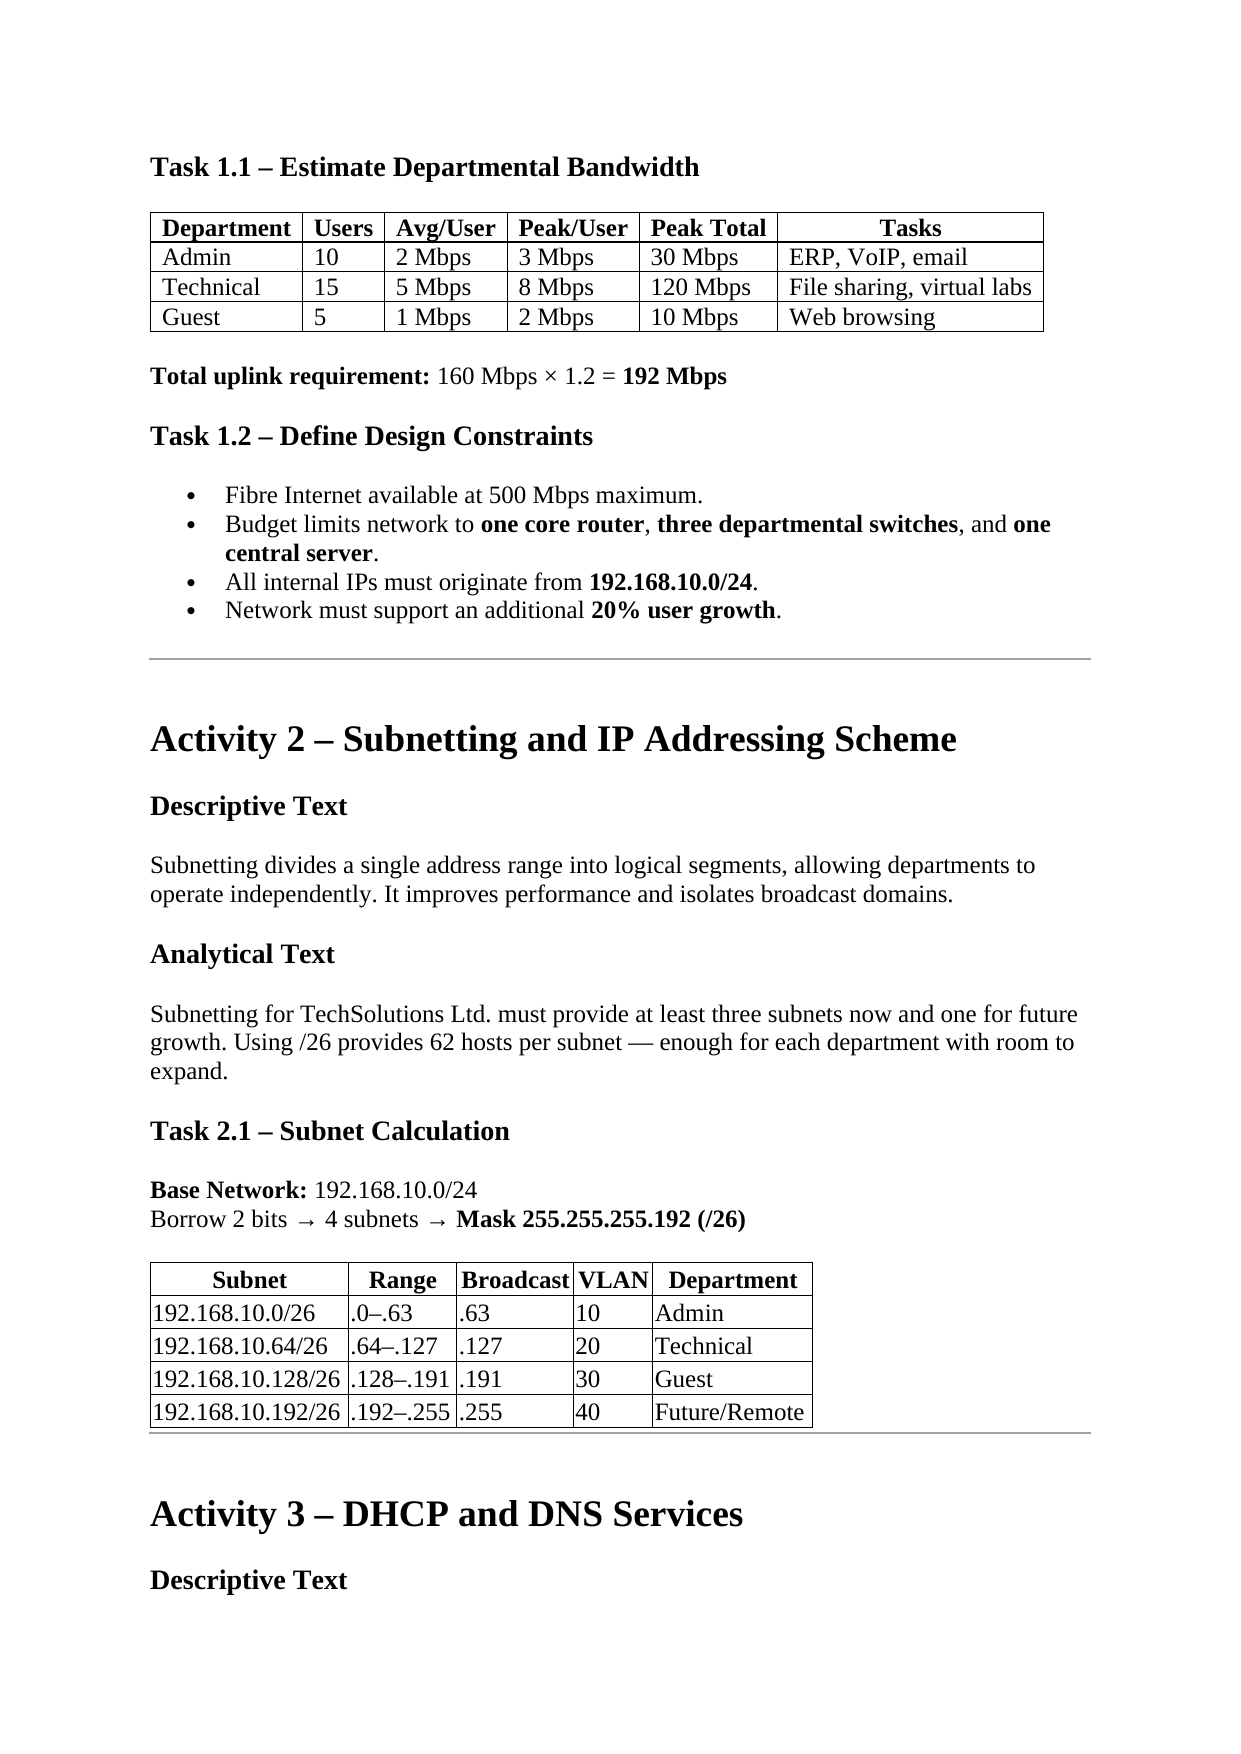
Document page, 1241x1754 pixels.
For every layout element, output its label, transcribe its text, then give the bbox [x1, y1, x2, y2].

table_cell Web browsing [778, 302, 1043, 331]
text Task 1.2 – Define Design Constraints [150, 419, 1090, 451]
table_header Users [303, 213, 384, 241]
table_header Range [349, 1263, 456, 1295]
table_cell .191 [457, 1362, 573, 1394]
text Activity 3 – DHCP and DNS Services [150, 1491, 1090, 1534]
table_cell 120 Mbps [640, 272, 777, 301]
list Fibre Internet available at 500 Mbps maximum. [187, 480, 1090, 509]
table_cell 30 [574, 1362, 652, 1394]
table_cell 2 Mbps [385, 243, 507, 271]
table_cell 20 [574, 1329, 652, 1361]
list All internal IPs must originate from 192.168.10.0/24. [187, 567, 1090, 595]
text Task 1.1 – Estimate Departmental Bandwidth [150, 150, 1090, 182]
table_header Department [653, 1263, 812, 1295]
table_cell 1 Mbps [385, 302, 507, 331]
table_cell Guest [653, 1362, 812, 1394]
text Subnetting divides a single address range into logical segments, allowing departments to operate independently. It improves performance and isolates broadcast domains. [150, 850, 1090, 908]
table_cell Future/Remote [653, 1395, 812, 1427]
table_cell ERP, VoIP, email [778, 243, 1043, 271]
table_header Tasks [778, 213, 1043, 241]
table_header Department [151, 213, 302, 241]
table_cell .192–.255 [349, 1395, 456, 1427]
table_cell 192.168.10.128/26 [151, 1362, 348, 1394]
table_cell .127 [457, 1329, 573, 1361]
table_cell .0–.63 [349, 1296, 456, 1328]
table_header Subnet [151, 1263, 348, 1295]
text Base Network: 192.168.10.0/24 Borrow 2 bits → 4 subnets → Mask 255.255.255.192 (/26) [150, 1176, 1090, 1233]
table_cell Admin [151, 243, 302, 271]
text Descriptive Text [150, 1563, 1090, 1596]
table_cell 30 Mbps [640, 243, 777, 271]
table_cell File sharing, virtual labs [778, 272, 1043, 301]
table_cell 3 Mbps [508, 243, 639, 271]
table_header Avg/User [385, 213, 507, 241]
text Total uplink requirement: 160 Mbps × 1.2 = 192 Mbps [150, 361, 1090, 390]
list Budget limits network to one core router, three departmental switches, and one central server. [187, 509, 1090, 567]
table_cell Admin [653, 1296, 812, 1328]
table_cell .128–.191 [349, 1362, 456, 1394]
table_cell 192.168.10.64/26 [151, 1329, 348, 1361]
table_cell 15 [303, 272, 384, 301]
text Analytical Text [150, 937, 1090, 969]
table_cell 10 [574, 1296, 652, 1328]
list Network must support an additional 20% user growth. [187, 595, 1090, 624]
table_cell 10 [303, 243, 384, 271]
table_header VLAN [574, 1263, 652, 1295]
table_header Broadcast [457, 1263, 573, 1295]
table_cell Technical [653, 1329, 812, 1361]
table_cell 40 [574, 1395, 652, 1427]
table_cell Technical [151, 272, 302, 301]
table_cell 5 Mbps [385, 272, 507, 301]
text Activity 2 – Subnetting and IP Addressing Scheme [150, 717, 1090, 760]
table_header Peak Total [640, 213, 777, 241]
text Descriptive Text [150, 789, 1090, 821]
table_cell .63 [457, 1296, 573, 1328]
text Subnetting for TechSolutions Ltd. must provide at least three subnets now and one for future growth. Using /26 provides 62 hosts per subnet — enough for each department with room to expand. [150, 999, 1090, 1085]
table_cell 2 Mbps [508, 302, 639, 331]
table_cell 8 Mbps [508, 272, 639, 301]
text Task 2.1 – Subnet Calculation [150, 1114, 1090, 1146]
table_cell 5 [303, 302, 384, 331]
table_cell .64–.127 [349, 1329, 456, 1361]
table_cell Guest [151, 302, 302, 331]
table_cell .255 [457, 1395, 573, 1427]
table_header Peak/User [508, 213, 639, 241]
table_cell 192.168.10.192/26 [151, 1395, 348, 1427]
table_cell 192.168.10.0/26 [151, 1296, 348, 1328]
table_cell 10 Mbps [640, 302, 777, 331]
